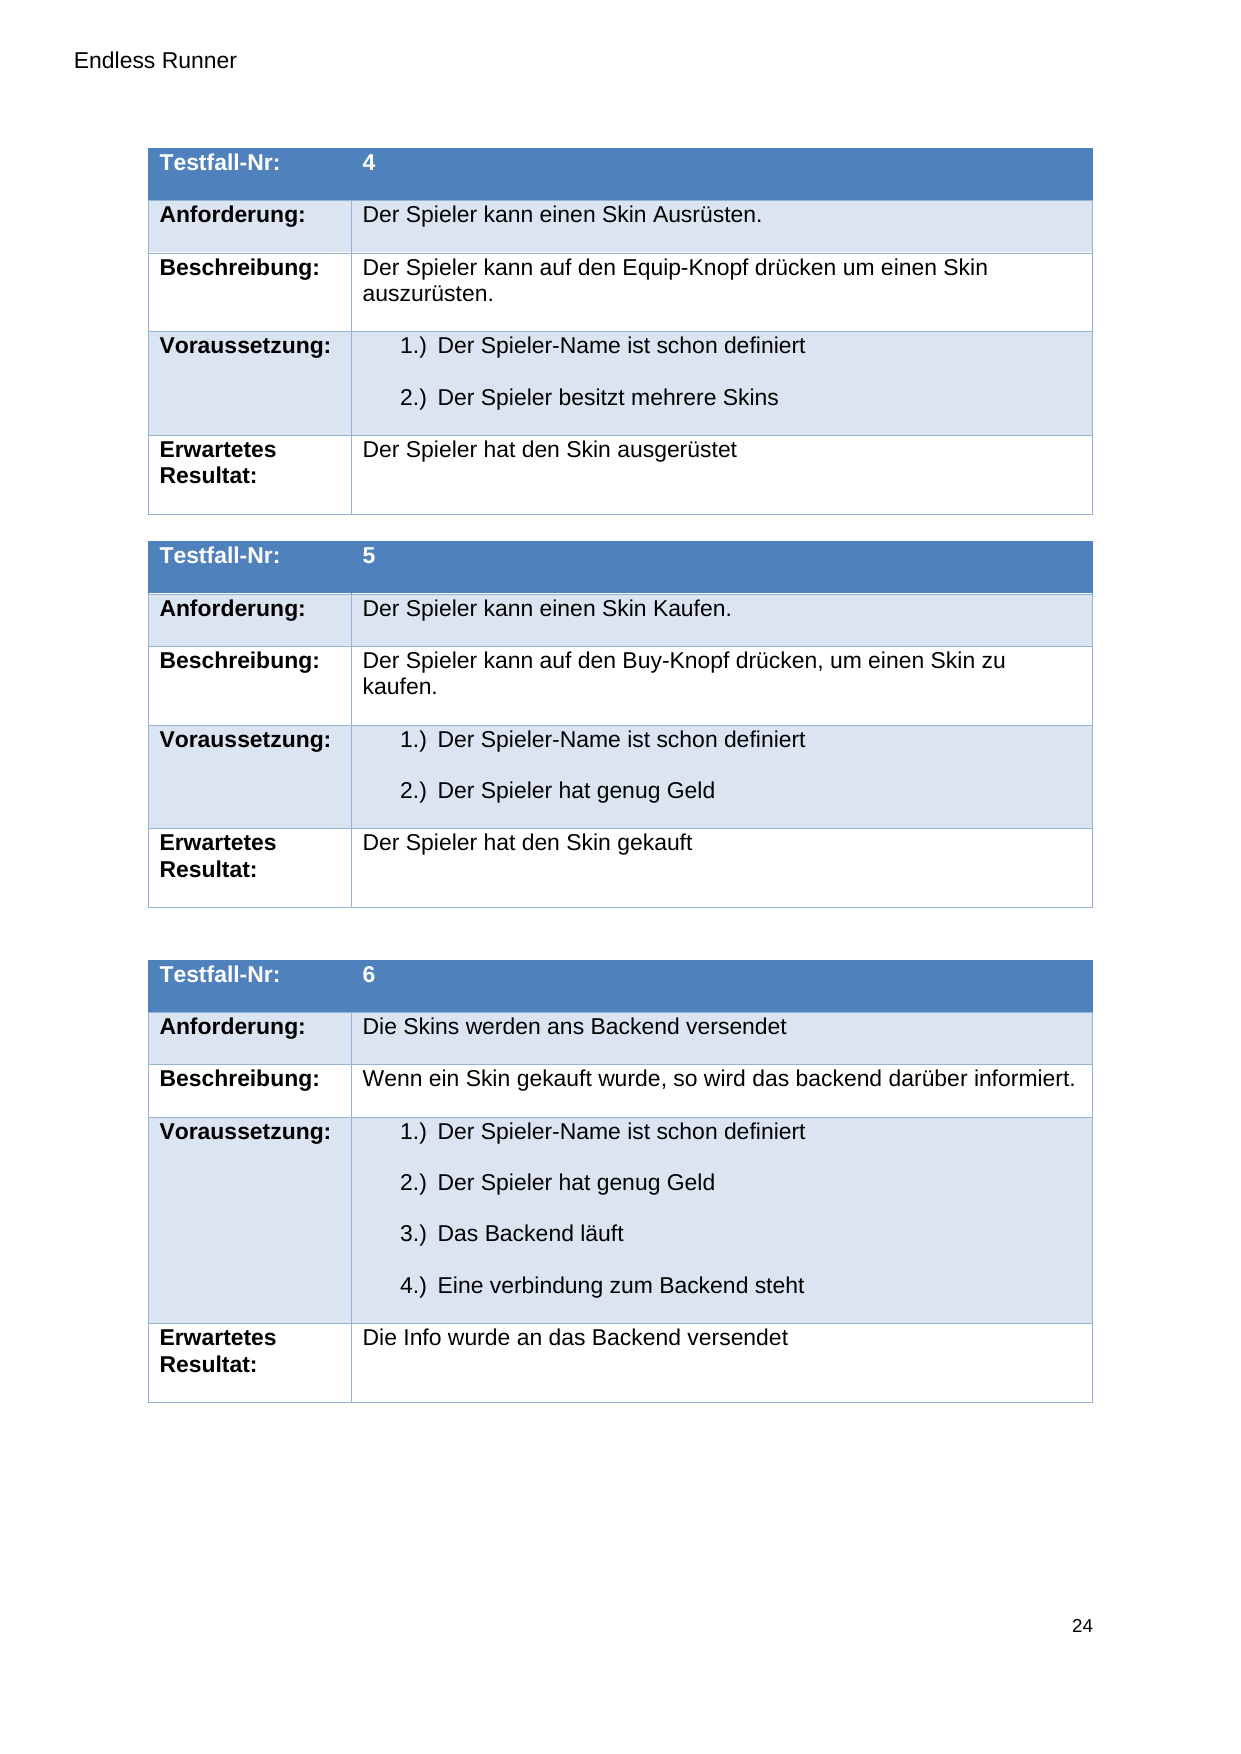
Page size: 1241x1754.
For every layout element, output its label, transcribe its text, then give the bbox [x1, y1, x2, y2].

table_cell Der Spieler-Name ist schon definiert Der Spieler hat genug Geld [352, 726, 1092, 828]
table_cell Der Spieler hat den Skin gekauft [352, 829, 1092, 907]
table_cell Voraussetzung: [149, 1118, 351, 1323]
table_header 4 [352, 149, 1092, 200]
table_cell Anforderung: [149, 595, 351, 646]
table_cell Erwartetes Resultat: [149, 829, 351, 907]
table_cell Erwartetes Resultat: [149, 1324, 351, 1402]
table_cell Anforderung: [149, 1013, 351, 1064]
table_cell Anforderung: [149, 201, 351, 252]
table_cell Wenn ein Skin gekauft wurde, so wird das backend darüber informiert. [352, 1065, 1092, 1117]
table_cell Der Spieler-Name ist schon definiert Der Spieler besitzt mehrere Skins [352, 332, 1092, 435]
table_cell Beschreibung: [149, 1065, 351, 1117]
table_cell Beschreibung: [149, 647, 351, 724]
table_cell Der Spieler hat den Skin ausgerüstet [352, 436, 1092, 514]
table_cell Erwartetes Resultat: [149, 436, 351, 514]
table_header Testfall-Nr: [149, 542, 351, 593]
table_cell Voraussetzung: [149, 726, 351, 828]
table_cell Voraussetzung: [149, 332, 351, 435]
table_cell Beschreibung: [149, 254, 351, 331]
table_header 6 [352, 961, 1092, 1012]
table_cell Der Spieler-Name ist schon definiert Der Spieler hat genug Geld Das Backend läuft Eine verbindung zum Backend steht [352, 1118, 1092, 1323]
table_header Testfall-Nr: [149, 149, 351, 200]
table_cell Der Spieler kann auf den Buy-Knopf drücken, um einen Skin zu kaufen. [352, 647, 1092, 724]
table_cell Die Skins werden ans Backend versendet [352, 1013, 1092, 1064]
table_cell Die Info wurde an das Backend versendet [352, 1324, 1092, 1402]
table_cell Der Spieler kann einen Skin Kaufen. [352, 595, 1092, 646]
table_header Testfall-Nr: [149, 961, 351, 1012]
table_header 5 [352, 542, 1092, 593]
table_cell Der Spieler kann einen Skin Ausrüsten. [352, 201, 1092, 252]
table_cell Der Spieler kann auf den Equip-Knopf drücken um einen Skin auszurüsten. [352, 254, 1092, 331]
